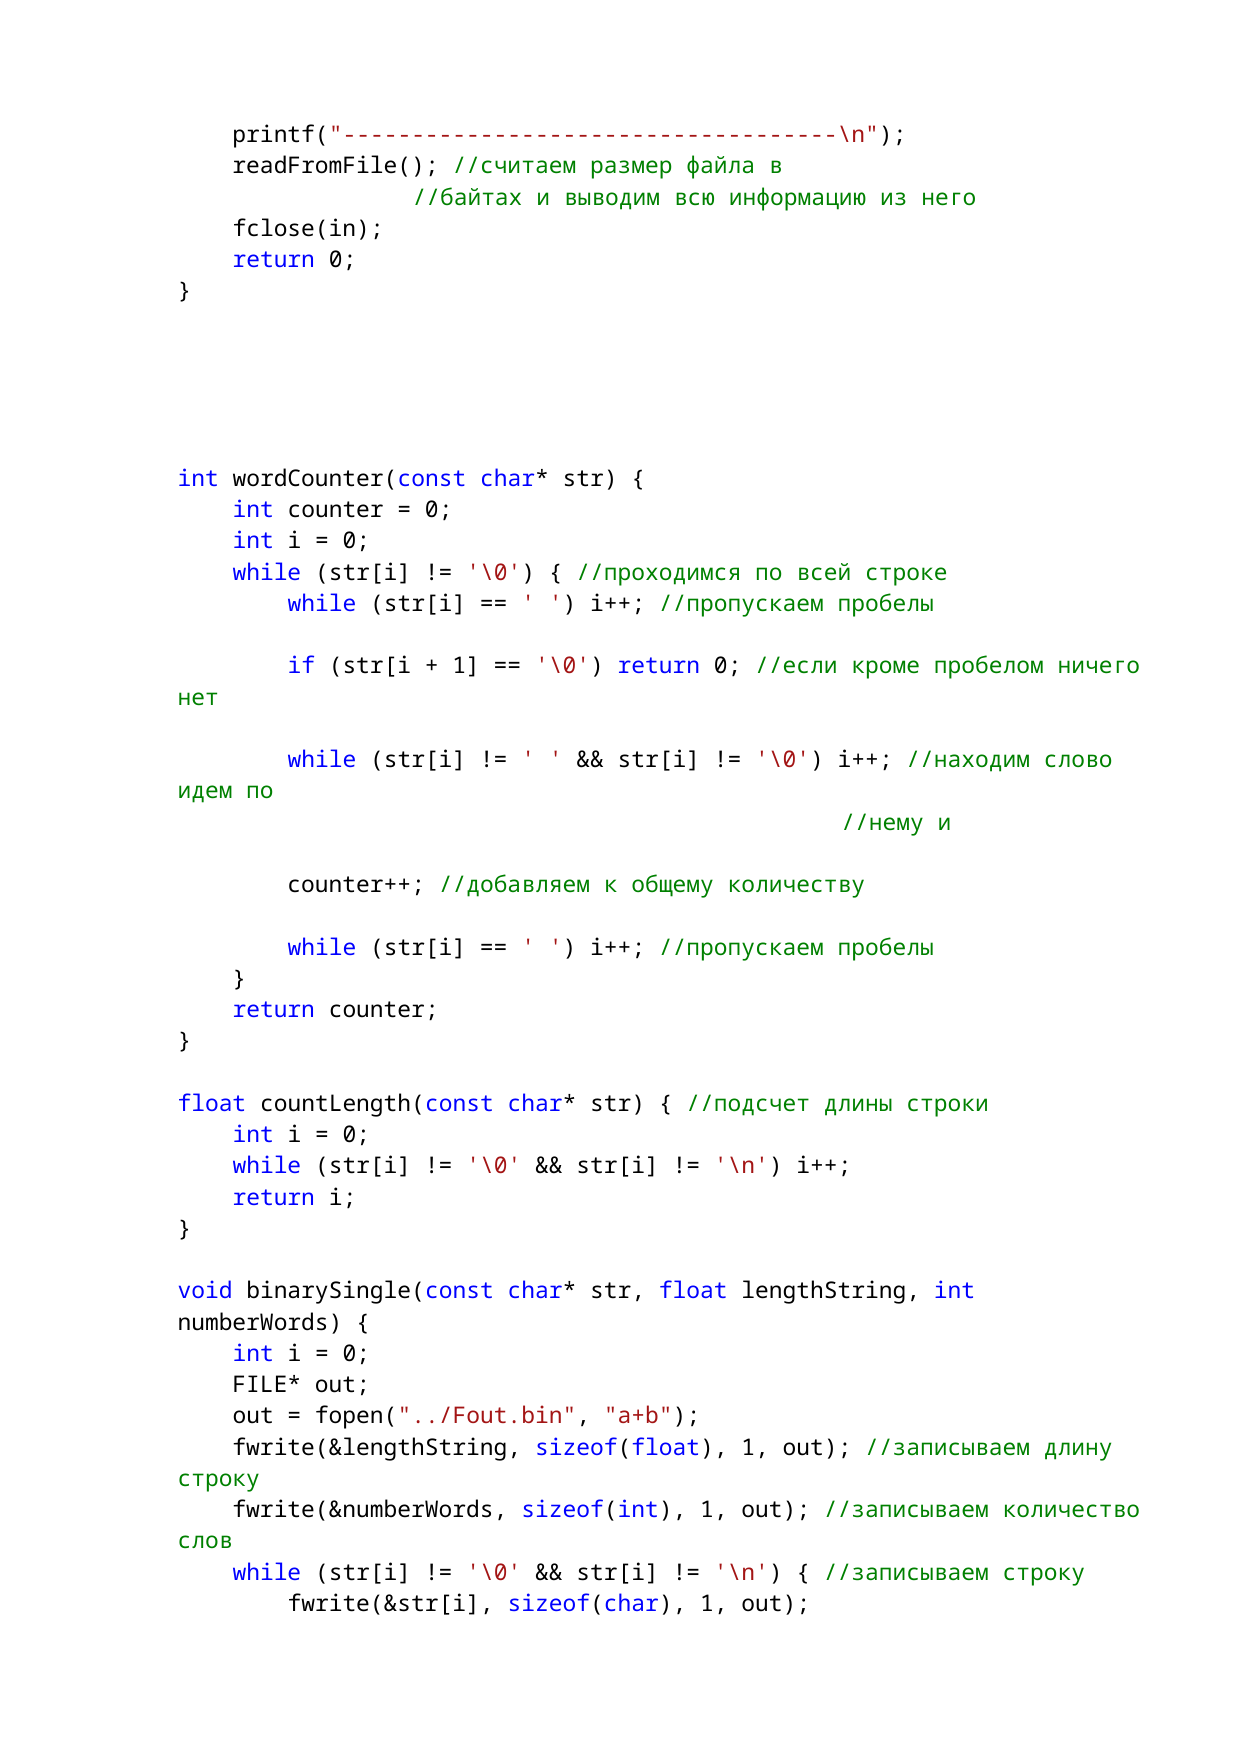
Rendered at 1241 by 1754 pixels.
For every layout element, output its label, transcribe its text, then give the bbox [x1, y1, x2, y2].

text return i; [177, 1181, 1152, 1212]
text return 0; [177, 243, 1152, 274]
text while (str[i] != '\0') { //проходимся по всей строке [177, 556, 1152, 587]
text printf("------------------------------------\n"); [177, 118, 1152, 149]
text } [177, 962, 1152, 993]
text int i = 0; [177, 1337, 1152, 1368]
text float countLength(const char* str) { //подсчет длины строки [177, 1087, 1152, 1118]
text out = fopen("../Fout.bin", "a+b"); [177, 1399, 1152, 1431]
text return counter; [177, 993, 1152, 1024]
text fwrite(&str[i], sizeof(char), 1, out); [177, 1587, 1152, 1618]
text int counter = 0; [177, 493, 1152, 524]
text fwrite(&numberWords, sizeof(int), 1, out); //записываем количество слов [177, 1493, 1152, 1556]
text FILE* out; [177, 1368, 1152, 1399]
text while (str[i] != '\0' && str[i] != '\n') i++; [177, 1149, 1152, 1181]
text } [177, 1024, 1152, 1056]
text //нему и [767, 806, 1152, 837]
text counter++; //добавляем к общему количеству [177, 868, 1152, 899]
text readFromFile(); //считаем размер файла в [177, 149, 1152, 181]
text while (str[i] != '\0' && str[i] != '\n') { //записываем строку [177, 1556, 1152, 1587]
text fwrite(&lengthString, sizeof(float), 1, out); //записываем длину строку [177, 1431, 1152, 1493]
text int i = 0; [177, 1118, 1152, 1149]
text if (str[i + 1] == '\0') return 0; //если кроме пробелом ничего нет [177, 649, 1152, 712]
text //байтах и выводим всю информацию из него [325, 181, 1152, 212]
text void binarySingle(const char* str, float lengthString, int numberWords) { [177, 1274, 1152, 1337]
text int wordCounter(const char* str) { [177, 462, 1152, 493]
text while (str[i] != ' ' && str[i] != '\0') i++; //находим слово идем по [177, 743, 1152, 806]
text } [177, 274, 1152, 306]
text while (str[i] == ' ') i++; //пропускаем пробелы [177, 931, 1152, 962]
text fclose(in); [177, 212, 1152, 243]
text while (str[i] == ' ') i++; //пропускаем пробелы [177, 587, 1152, 618]
text } [177, 1212, 1152, 1243]
text int i = 0; [177, 524, 1152, 556]
